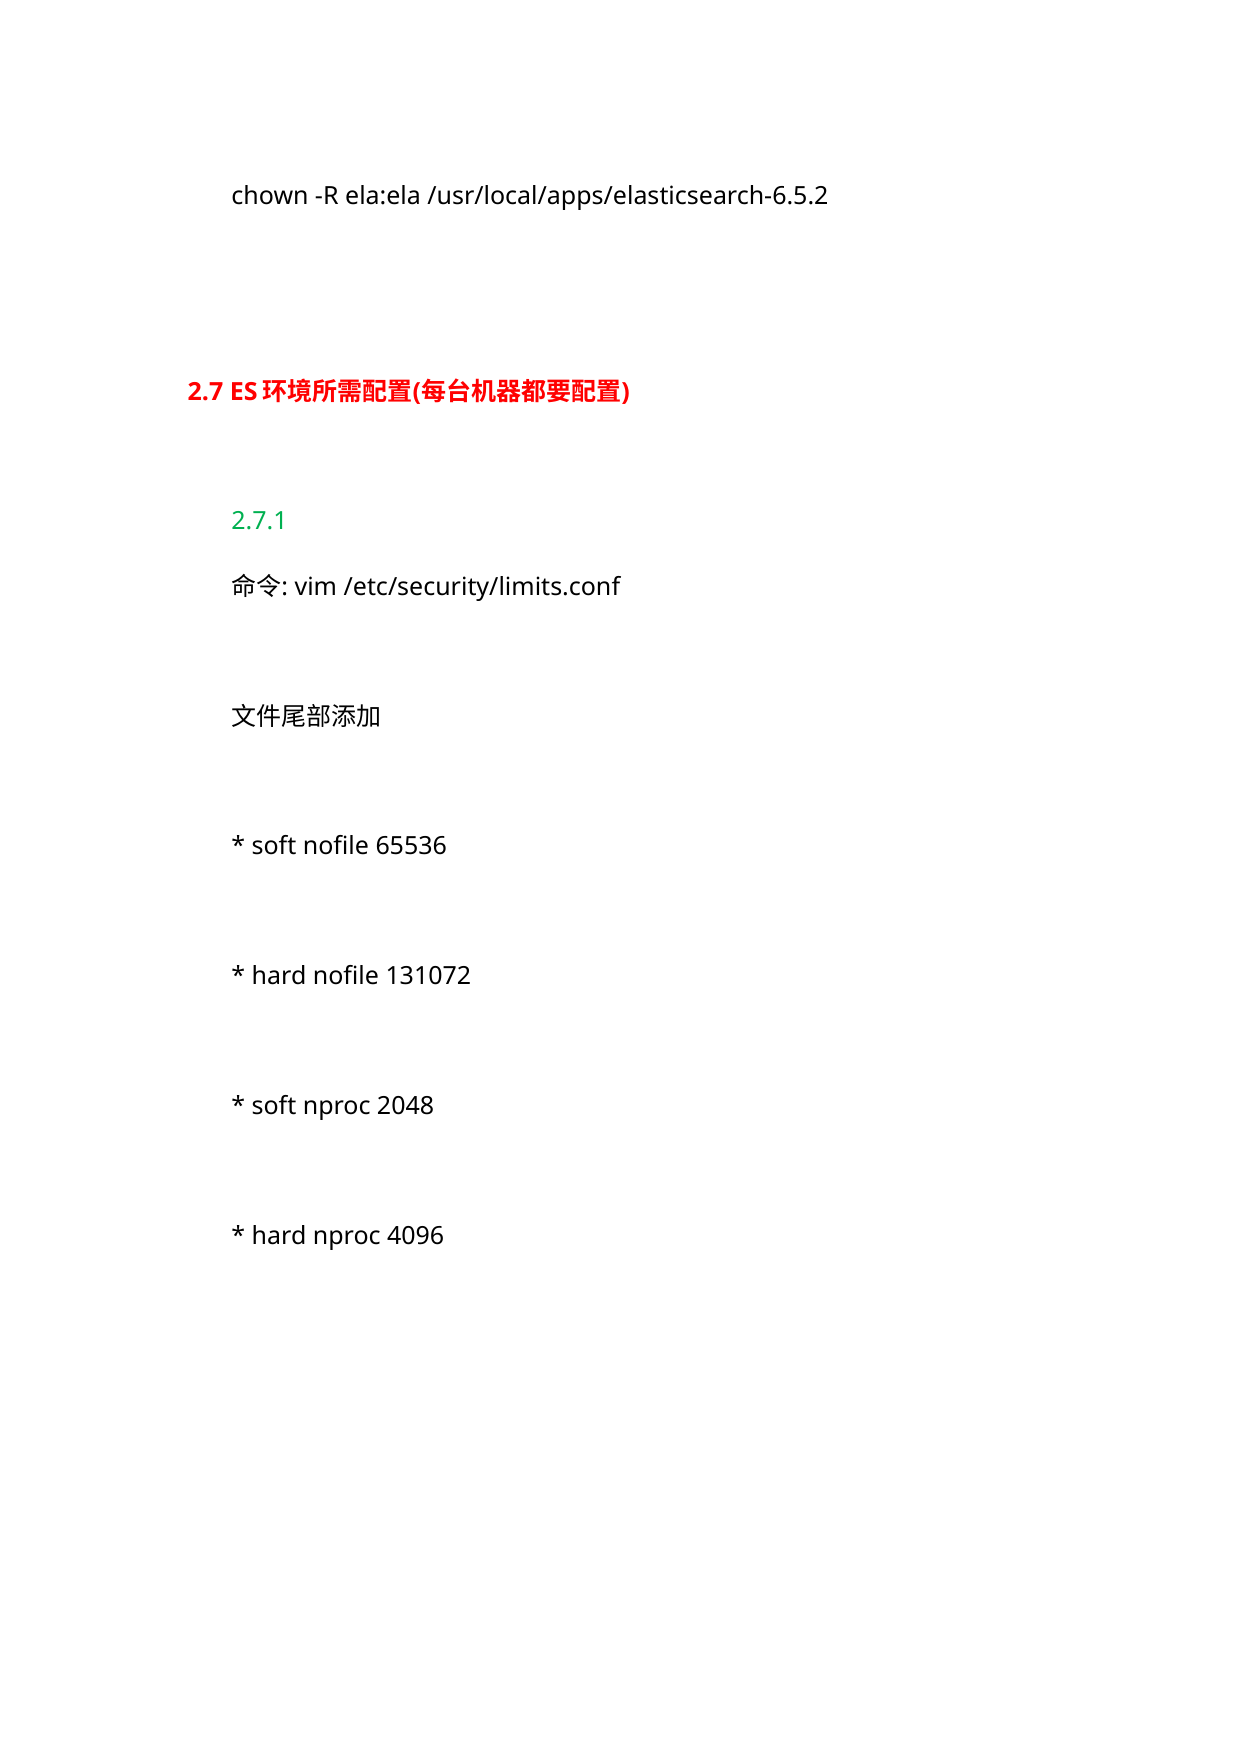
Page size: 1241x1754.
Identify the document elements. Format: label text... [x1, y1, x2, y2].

list * soft nproc 2048 [187, 1072, 1053, 1137]
list 命令: vim /etc/security/limits.conf [187, 552, 1053, 617]
list * hard nofile 131072 [187, 942, 1053, 1007]
list 文件尾部添加 [187, 682, 1053, 747]
list * hard nproc 4096 [187, 1202, 1053, 1267]
list * soft nofile 65536 [187, 812, 1053, 877]
list chown -R ela:ela /usr/local/apps/elasticsearch-6.5.2 [187, 162, 1053, 227]
list 2.7.1 [187, 487, 1053, 552]
list 2.7 ES环境所需配置(每台机器都要配置) [187, 357, 1053, 422]
